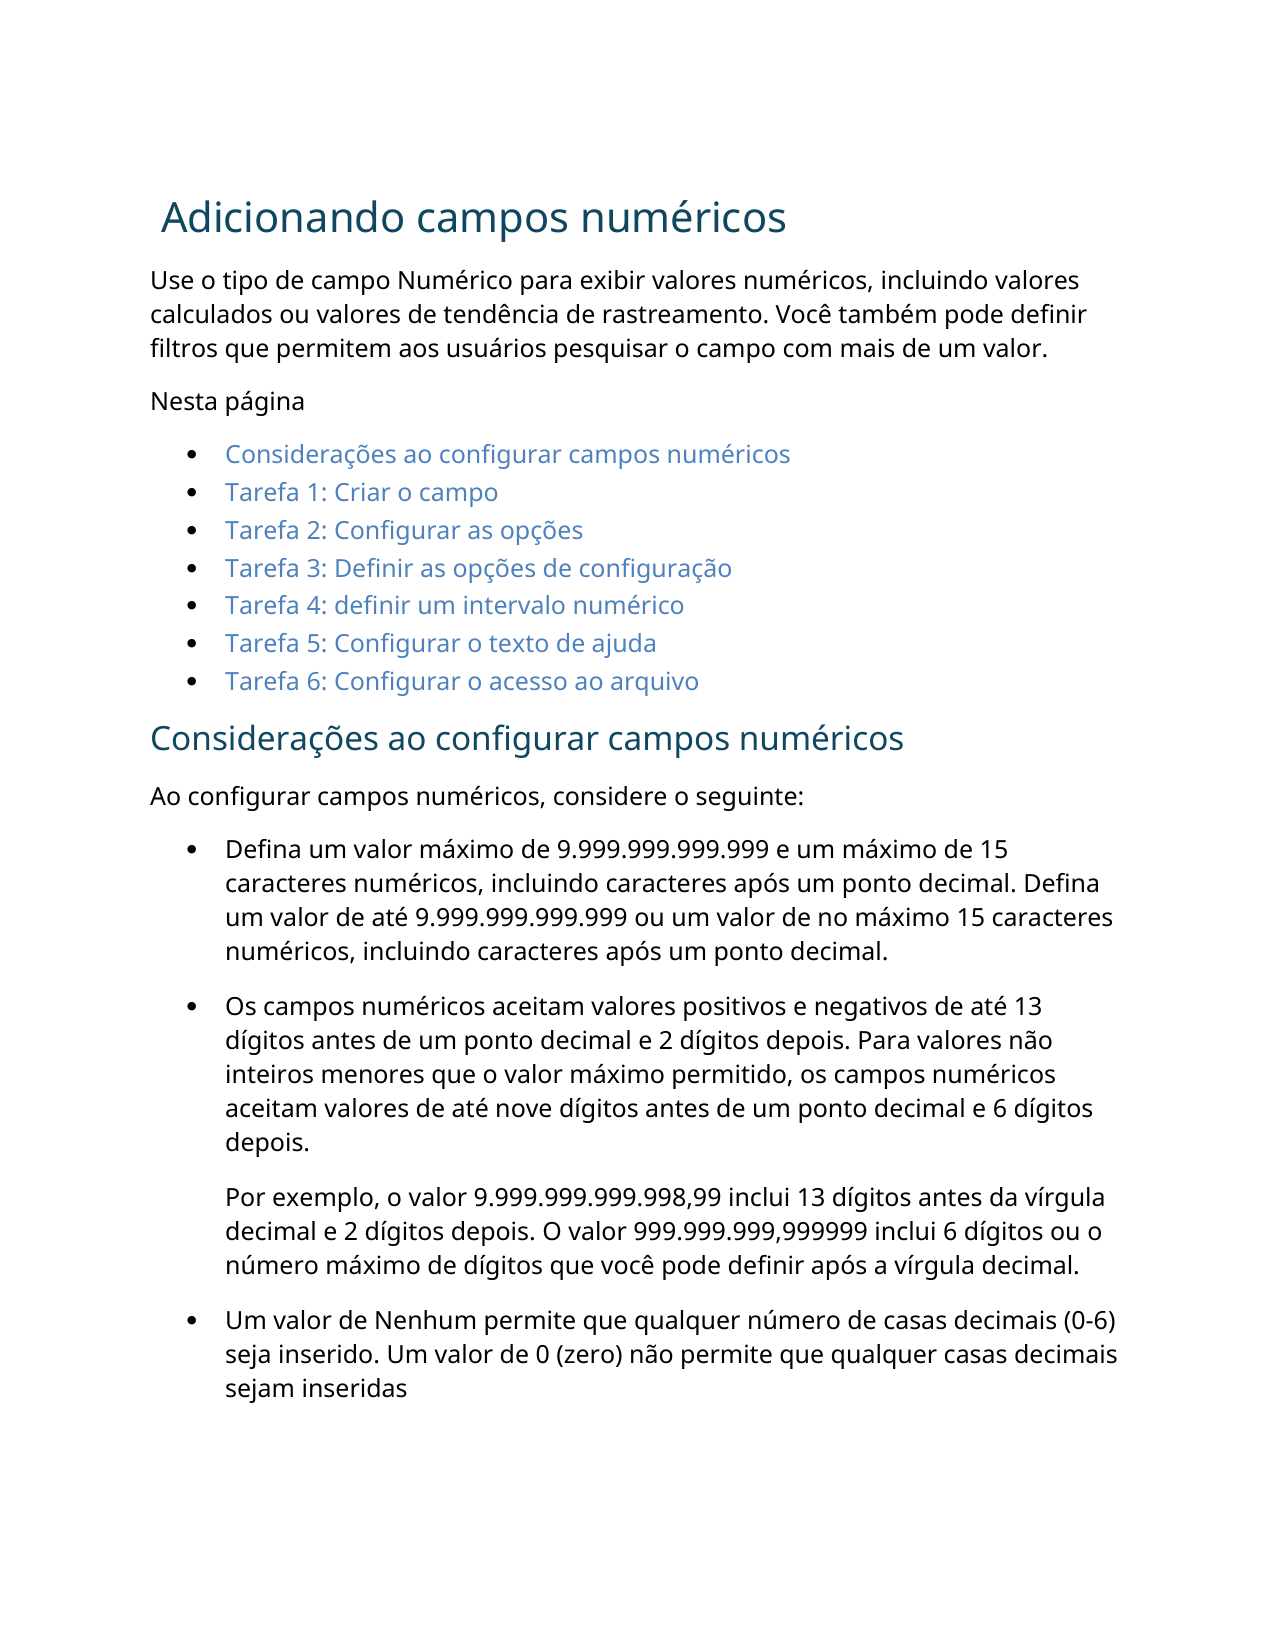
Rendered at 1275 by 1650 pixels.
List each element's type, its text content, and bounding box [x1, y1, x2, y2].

list Tarefa 3: Definir as opções de configuração [187, 550, 1125, 584]
list Tarefa 5: Configurar o texto de ajuda [187, 626, 1125, 660]
subtitle Considerações ao configurar campos numéricos [150, 714, 1125, 760]
list Tarefa 2: Configurar as opções [187, 512, 1125, 546]
list Defina um valor máximo de 9.999.999.999.999 e um máximo de 15 caracteres numéricos, incluindo caracteres após um ponto decimal. Defina um valor de até 9.999.999.999.999 ou um valor de no máximo 15 caracteres numéricos, incluindo caracteres após um ponto decimal. [187, 831, 1125, 968]
list Por exemplo, o valor 9.999.999.999.998,99 inclui 13 dígitos antes da vírgula decimal e 2 dígitos depois. O valor 999.999.999,999999 inclui 6 dígitos ou o número máximo de dígitos que você pode definir após a vírgula decimal. [187, 1179, 1125, 1282]
list Tarefa 1: Criar o campo [187, 474, 1125, 509]
text Use o tipo de campo Numérico para exibir valores numéricos, incluindo valores calculados ou valores de tendência de rastreamento. Você também pode definir filtros que permitem aos usuários pesquisar o campo com mais de um valor. [150, 263, 1125, 365]
list Os campos numéricos aceitam valores positivos e negativos de até 13 dígitos antes de um ponto decimal e 2 dígitos depois. Para valores não inteiros menores que o valor máximo permitido, os campos numéricos aceitam valores de até nove dígitos antes de um ponto decimal e 6 dígitos depois. [187, 988, 1125, 1159]
text Ao configurar campos numéricos, considere o seguinte: [150, 778, 1125, 813]
list Tarefa 6: Configurar o acesso ao arquivo [187, 664, 1125, 698]
text Nesta página [150, 384, 1125, 418]
list Tarefa 4: definir um intervalo numérico [187, 588, 1125, 622]
subtitle Adicionando campos numéricos [150, 187, 1125, 244]
list Um valor de Nenhum permite que qualquer número de casas decimais (0-6) seja inserido. Um valor de 0 (zero) não permite que qualquer casas decimais sejam inseridas [187, 1303, 1125, 1439]
list Considerações ao configurar campos numéricos [187, 437, 1125, 471]
